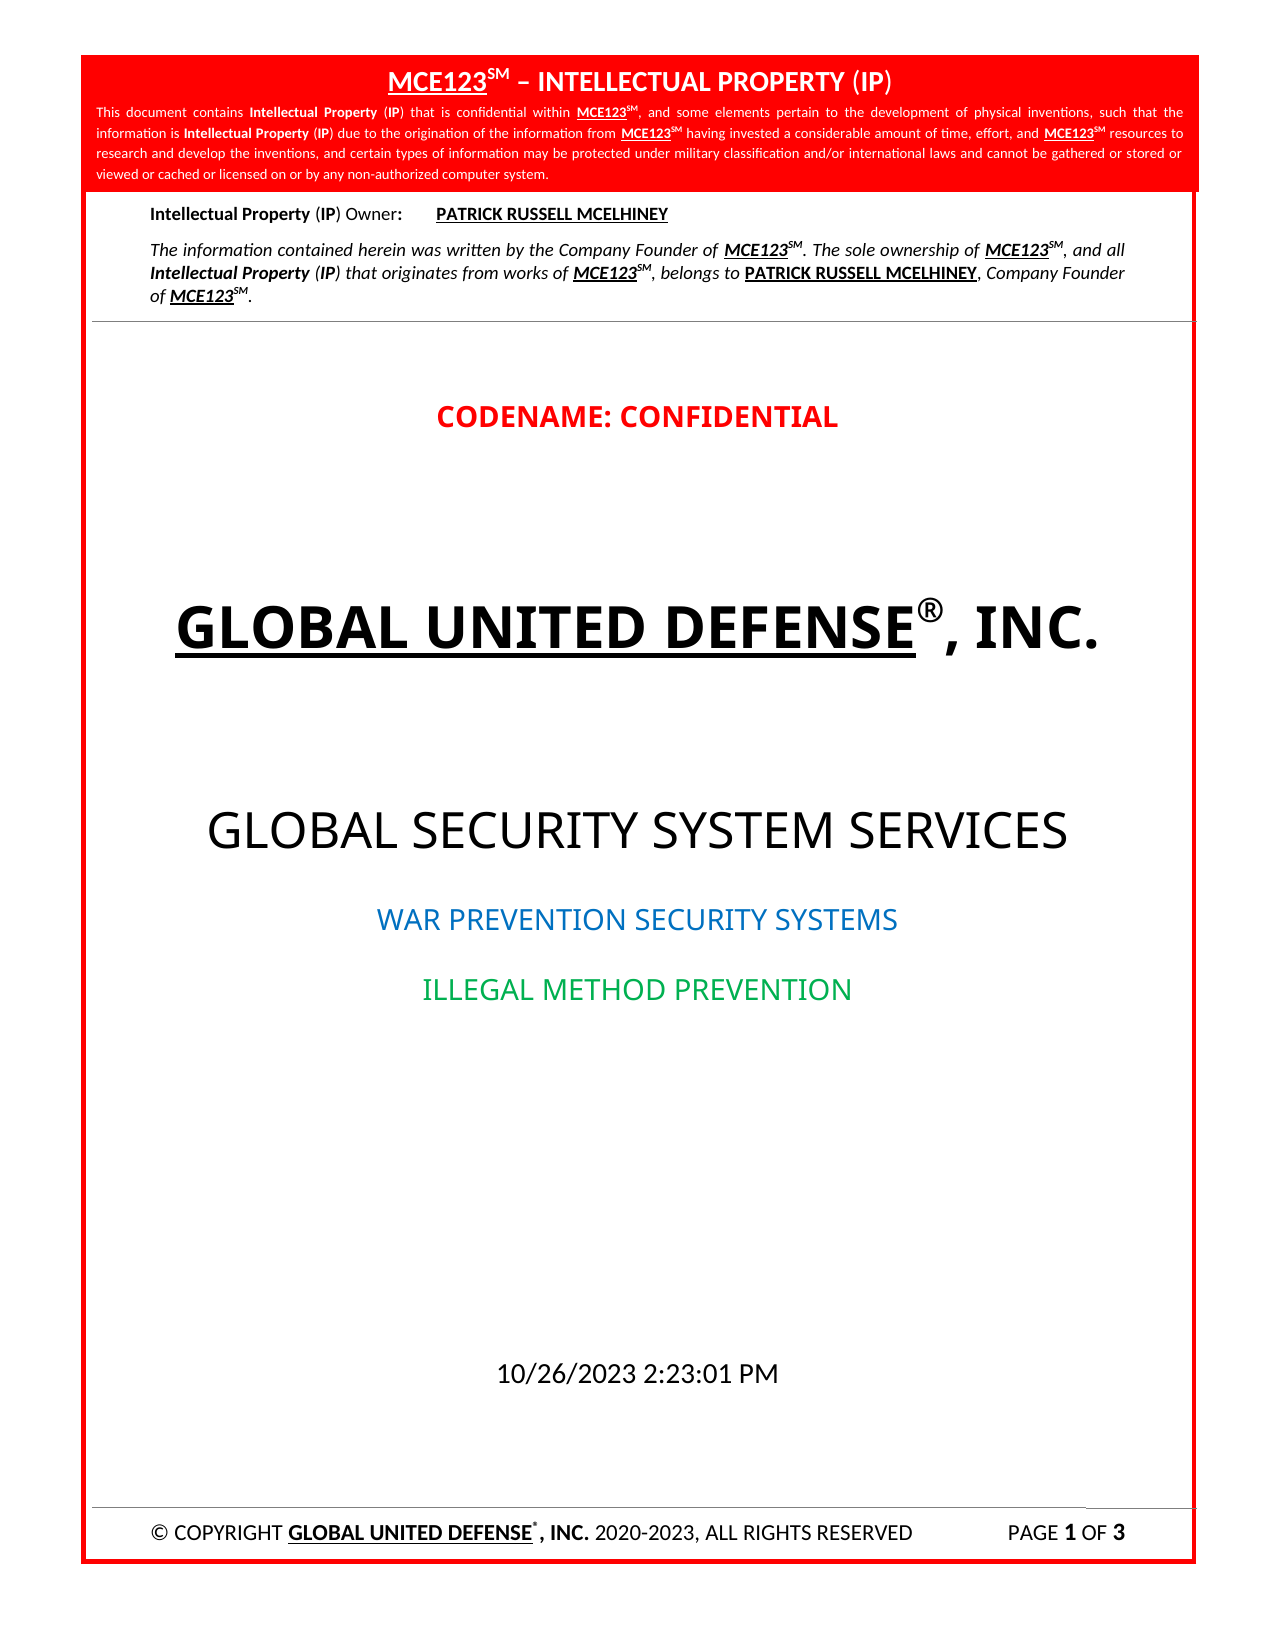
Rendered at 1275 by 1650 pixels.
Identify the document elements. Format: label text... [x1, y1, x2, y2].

subtitle WAR PREVENTION SECURITY SYSTEMS [150, 899, 1125, 938]
text CODENAME: CONFIDENTIAL [150, 396, 1125, 436]
text GLOBAL SECURITY SYSTEM SERVICES [150, 796, 1125, 864]
subtitle ILLEGAL METHOD PREVENTION [150, 969, 1125, 1009]
text GLOBAL UNITED DEFENSE®, INC. [150, 586, 1125, 666]
text 10/26/2023 2:23:01 PM [150, 1356, 1125, 1391]
